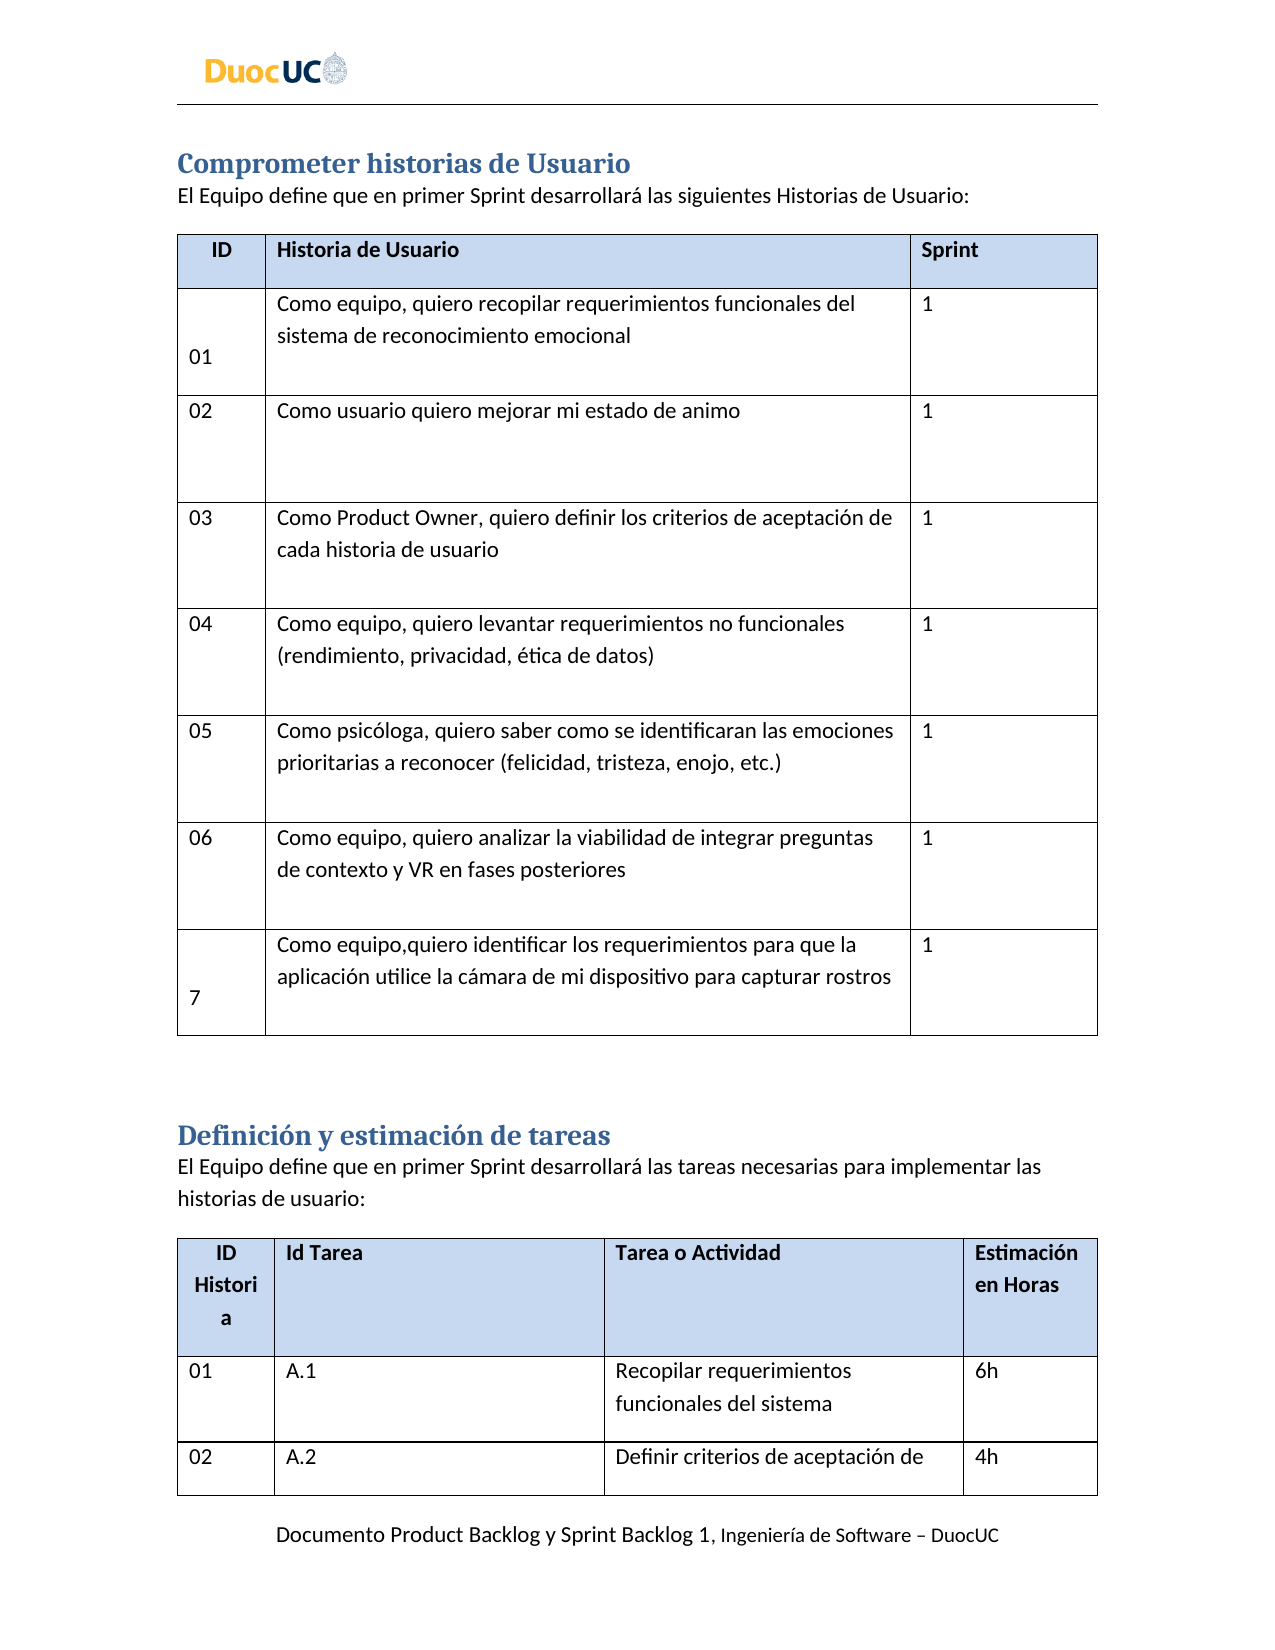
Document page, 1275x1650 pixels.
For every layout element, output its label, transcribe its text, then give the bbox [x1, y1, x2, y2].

table_cell 6h [964, 1357, 1097, 1441]
table_cell 03 [178, 503, 265, 608]
table_cell Como equipo,quiero identificar los requerimientos para que la aplicación utilice la cámara de mi dispositivo para capturar rostros [266, 930, 910, 1035]
text El Equipo define que en primer Sprint desarrollará las siguientes Historias de Usuario: [177, 181, 1098, 209]
table_header Historia de Usuario [266, 235, 910, 288]
table_cell 7 [178, 930, 265, 1035]
text El Equipo define que en primer Sprint desarrollará las tareas necesarias para implementar las historias de usuario: [177, 1152, 1098, 1212]
text Comprometer historias de Usuario [177, 148, 1098, 181]
table_cell Como Product Owner, quiero definir los criterios de aceptación de cada historia de usuario [266, 503, 910, 608]
table_cell 06 [178, 823, 265, 929]
table_header Estimación en Horas [964, 1239, 1097, 1356]
text Definición y estimación de tareas [177, 1119, 1098, 1152]
picture [198, 48, 352, 87]
table_header ID Historia [178, 1239, 274, 1356]
table_cell Como usuario quiero mejorar mi estado de animo [266, 396, 910, 502]
table_cell 04 [178, 609, 265, 715]
table_cell Como equipo, quiero levantar requerimientos no funcionales (rendimiento, privacidad, ética de datos) [266, 609, 910, 715]
table_header Id Tarea [275, 1239, 604, 1356]
table_cell 4h [964, 1443, 1097, 1495]
table_cell 1 [911, 930, 1097, 1035]
table_cell 1 [911, 503, 1097, 608]
table_cell A.1 [275, 1357, 604, 1441]
table_cell 1 [911, 716, 1097, 822]
table_cell Como equipo, quiero recopilar requerimientos funcionales del sistema de reconocimiento emocional [266, 289, 910, 395]
table_cell 1 [911, 609, 1097, 715]
table_cell 1 [911, 396, 1097, 502]
table_cell 02 [178, 396, 265, 502]
table_cell 01 [178, 289, 265, 395]
table_cell A.2 [275, 1443, 604, 1495]
table_cell Como equipo, quiero analizar la viabilidad de integrar preguntas de contexto y VR en fases posteriores [266, 823, 910, 929]
table_cell 05 [178, 716, 265, 822]
table_header ID [178, 235, 265, 288]
table_cell 01 [178, 1357, 274, 1441]
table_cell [605, 1443, 963, 1495]
table_header Sprint [911, 235, 1097, 288]
table_cell 1 [911, 823, 1097, 929]
table_cell 1 [911, 289, 1097, 395]
table_cell Recopilar requerimientos funcionales del sistema [605, 1357, 963, 1441]
table_cell Como psicóloga, quiero saber como se identificaran las emociones prioritarias a reconocer (felicidad, tristeza, enojo, etc.) [266, 716, 910, 822]
table_cell 02 [178, 1443, 274, 1495]
table_header Tarea o Actividad [605, 1239, 963, 1356]
